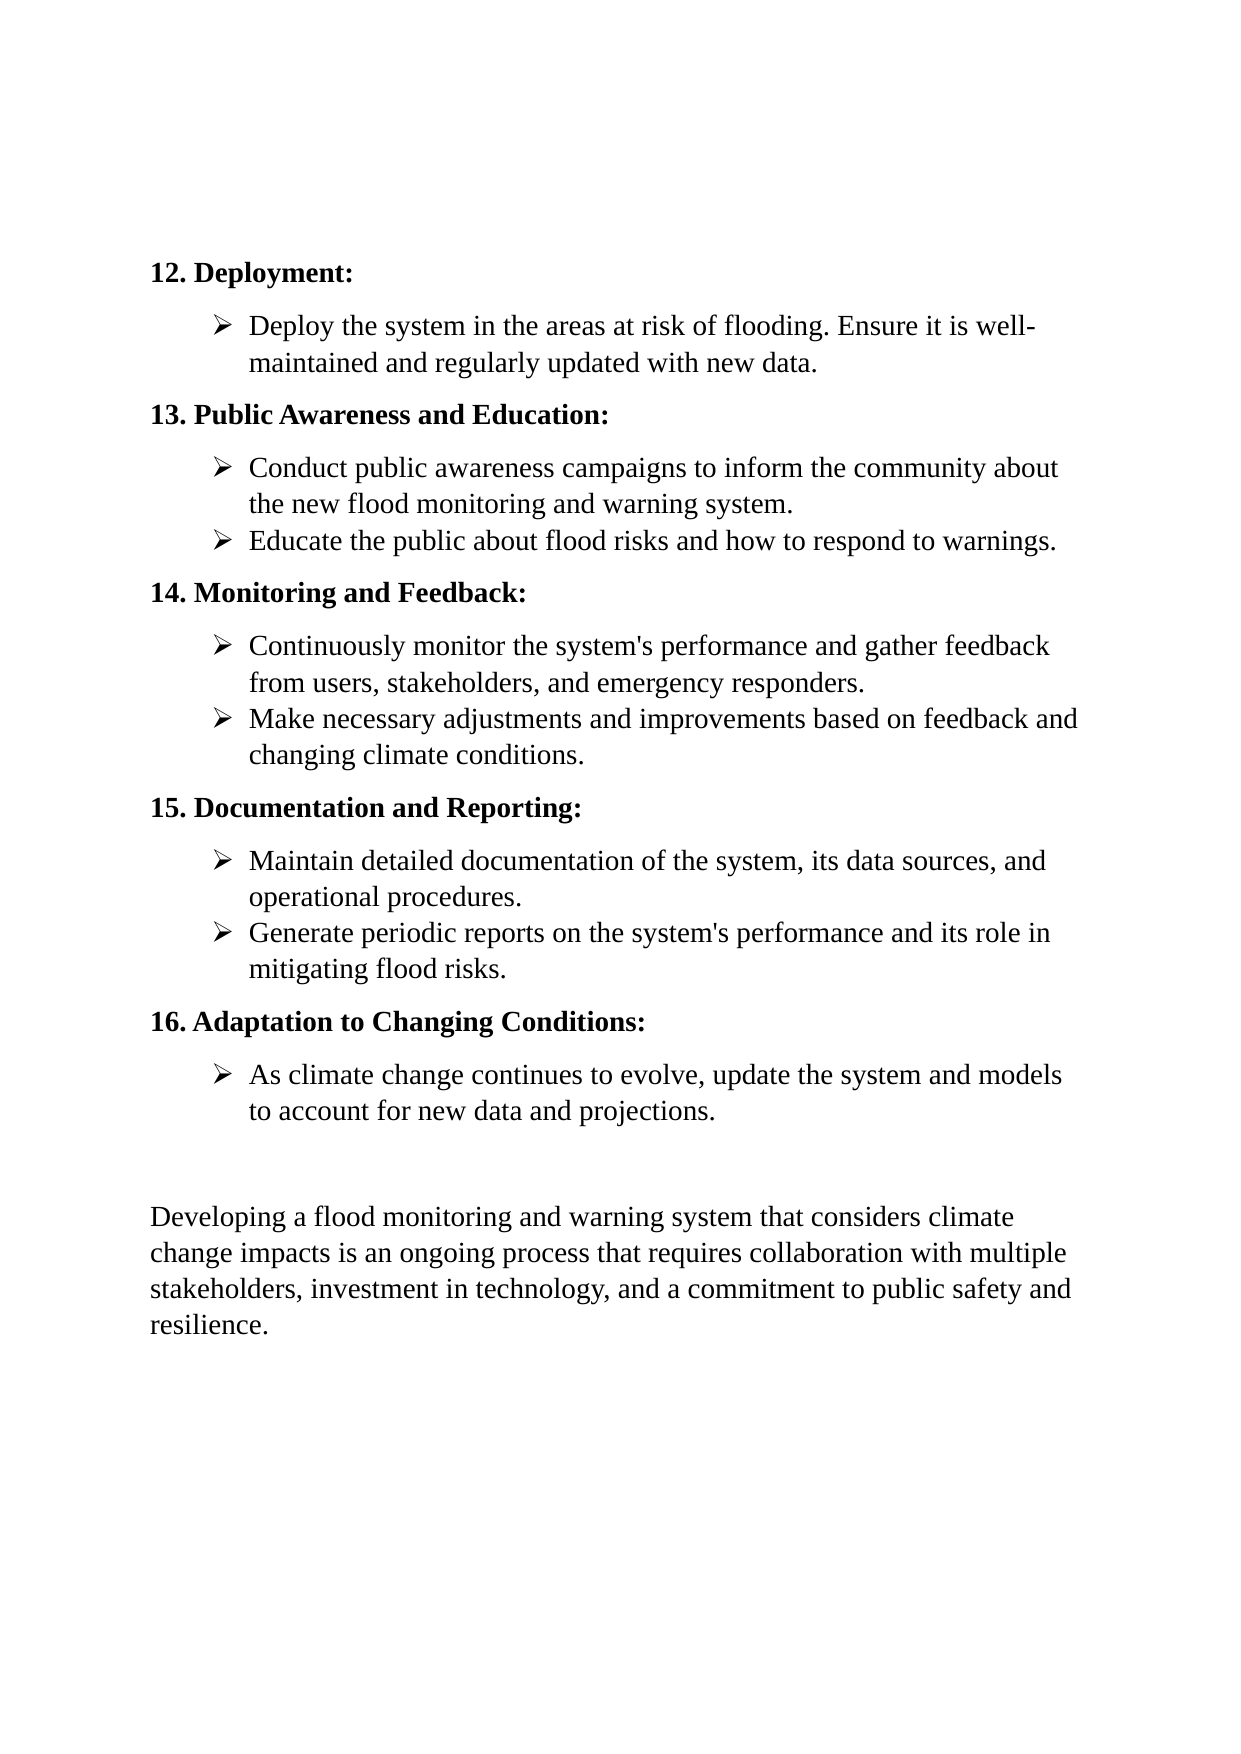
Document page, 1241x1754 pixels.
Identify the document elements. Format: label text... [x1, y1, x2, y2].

list Deploy the system in the areas at risk of flooding. Ensure it is well-maintained and regularly updated with new data. [211, 308, 1090, 378]
list Make necessary adjustments and improvements based on feedback and changing climate conditions. [211, 701, 1090, 771]
text Developing a flood monitoring and warning system that considers climate change impacts is an ongoing process that requires collaboration with multiple stakeholders, investment in technology, and a commitment to public safety and resilience. [150, 1199, 1090, 1341]
list As climate change continues to evolve, update the system and models to account for new data and projections. [211, 1057, 1090, 1127]
text 12. Deployment: [150, 256, 1090, 289]
list Continuously monitor the system's performance and gather feedback from users, stakeholders, and emergency responders. [211, 628, 1090, 698]
text 16. Adaptation to Changing Conditions: [150, 1004, 1090, 1038]
list Conduct public awareness campaigns to inform the community about the new flood monitoring and warning system. [211, 450, 1090, 520]
text 15. Documentation and Reporting: [150, 790, 1090, 823]
text 13. Public Awareness and Education: [150, 397, 1090, 431]
list Maintain detailed documentation of the system, its data sources, and operational procedures. [211, 843, 1090, 912]
list Educate the public about flood risks and how to respond to warnings. [211, 523, 1090, 556]
text 14. Monitoring and Feedback: [150, 576, 1090, 609]
list Generate periodic reports on the system's performance and its role in mitigating flood risks. [211, 915, 1090, 985]
